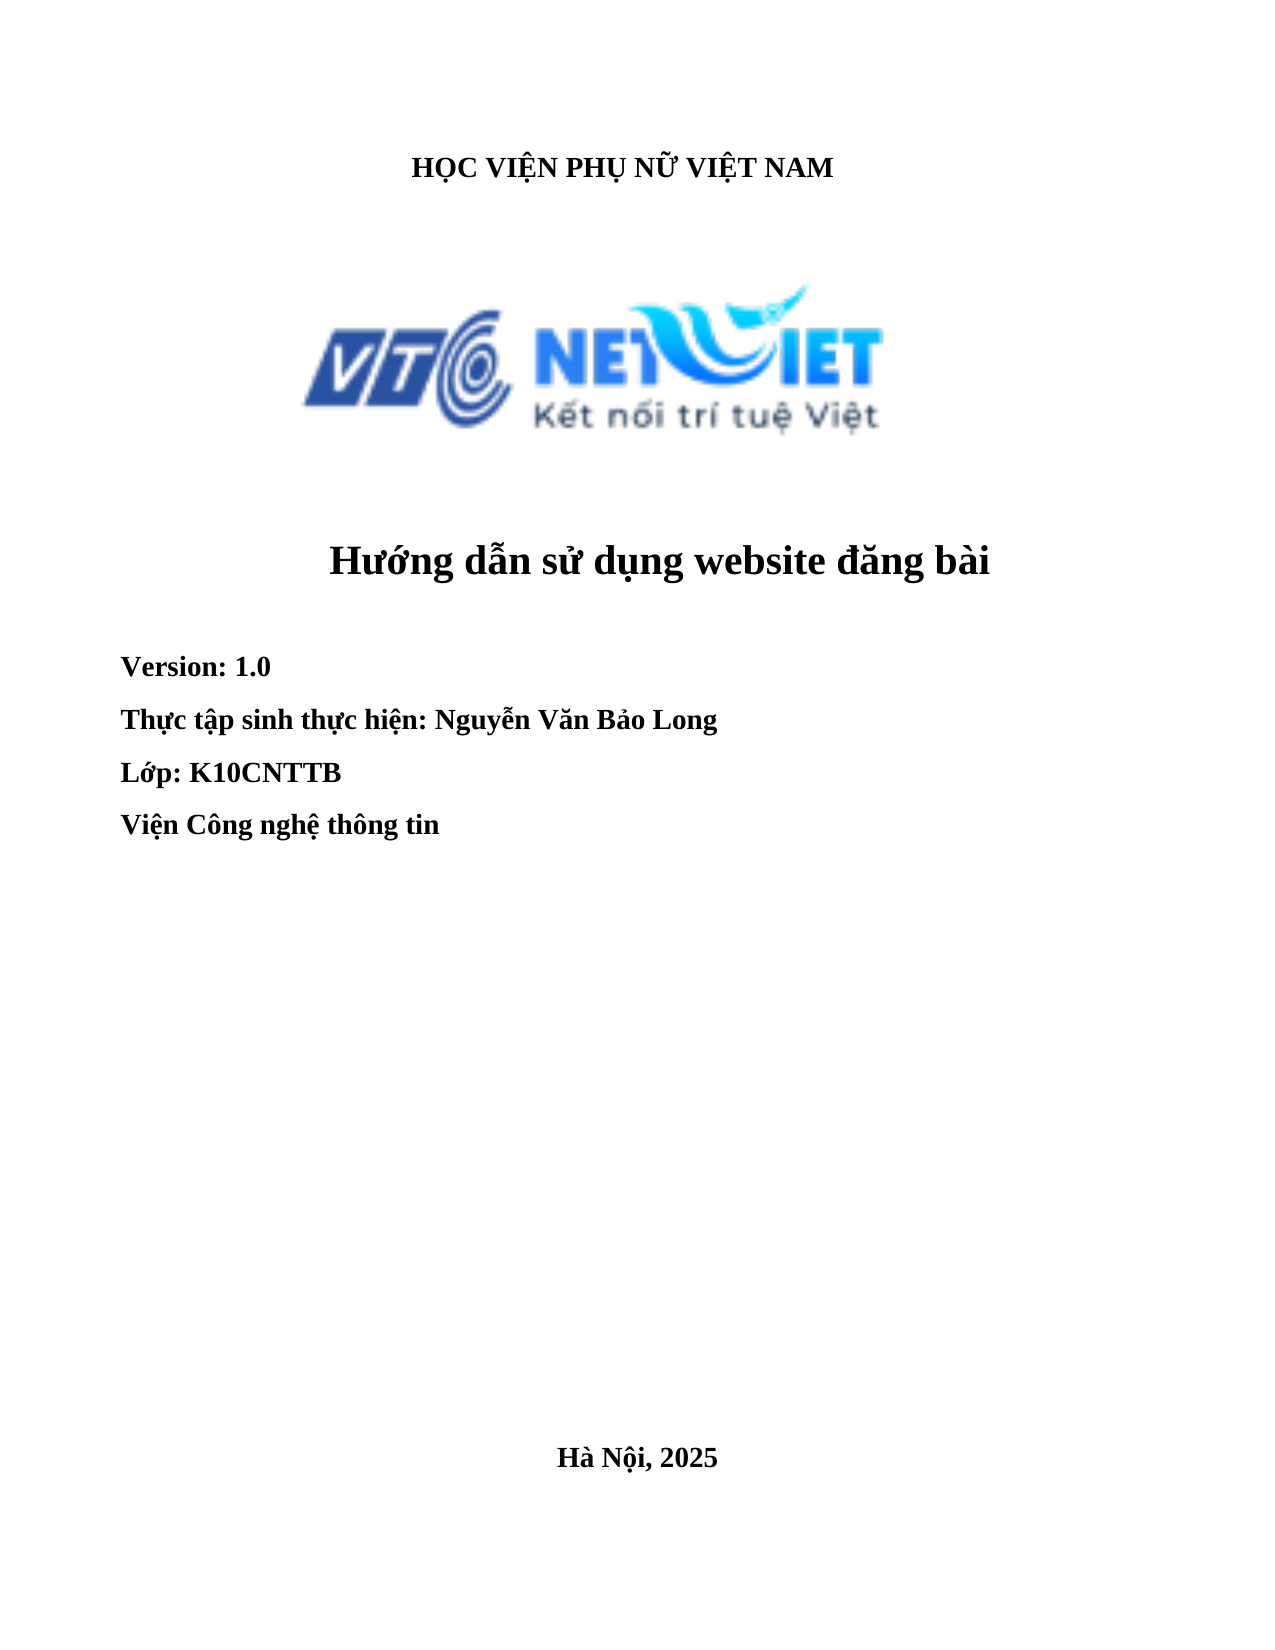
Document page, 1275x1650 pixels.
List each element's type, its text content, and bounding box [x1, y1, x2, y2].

text Hà Nội, 2025 [150, 1440, 1125, 1473]
text Thực tập sinh thực hiện: Nguyễn Văn Bảo Long [120, 702, 1153, 736]
picture [164, 202, 1023, 517]
text HỌC VIỆN PHỤ NỮ VIỆT NAM [120, 150, 1125, 183]
text Lớp: K10CNTTB [120, 755, 1153, 788]
text Version: 1.0 [120, 649, 1153, 683]
text Hướng dẫn sử dụng website đăng bài [150, 535, 1125, 583]
text Viện Công nghệ thông tin [120, 807, 1153, 841]
